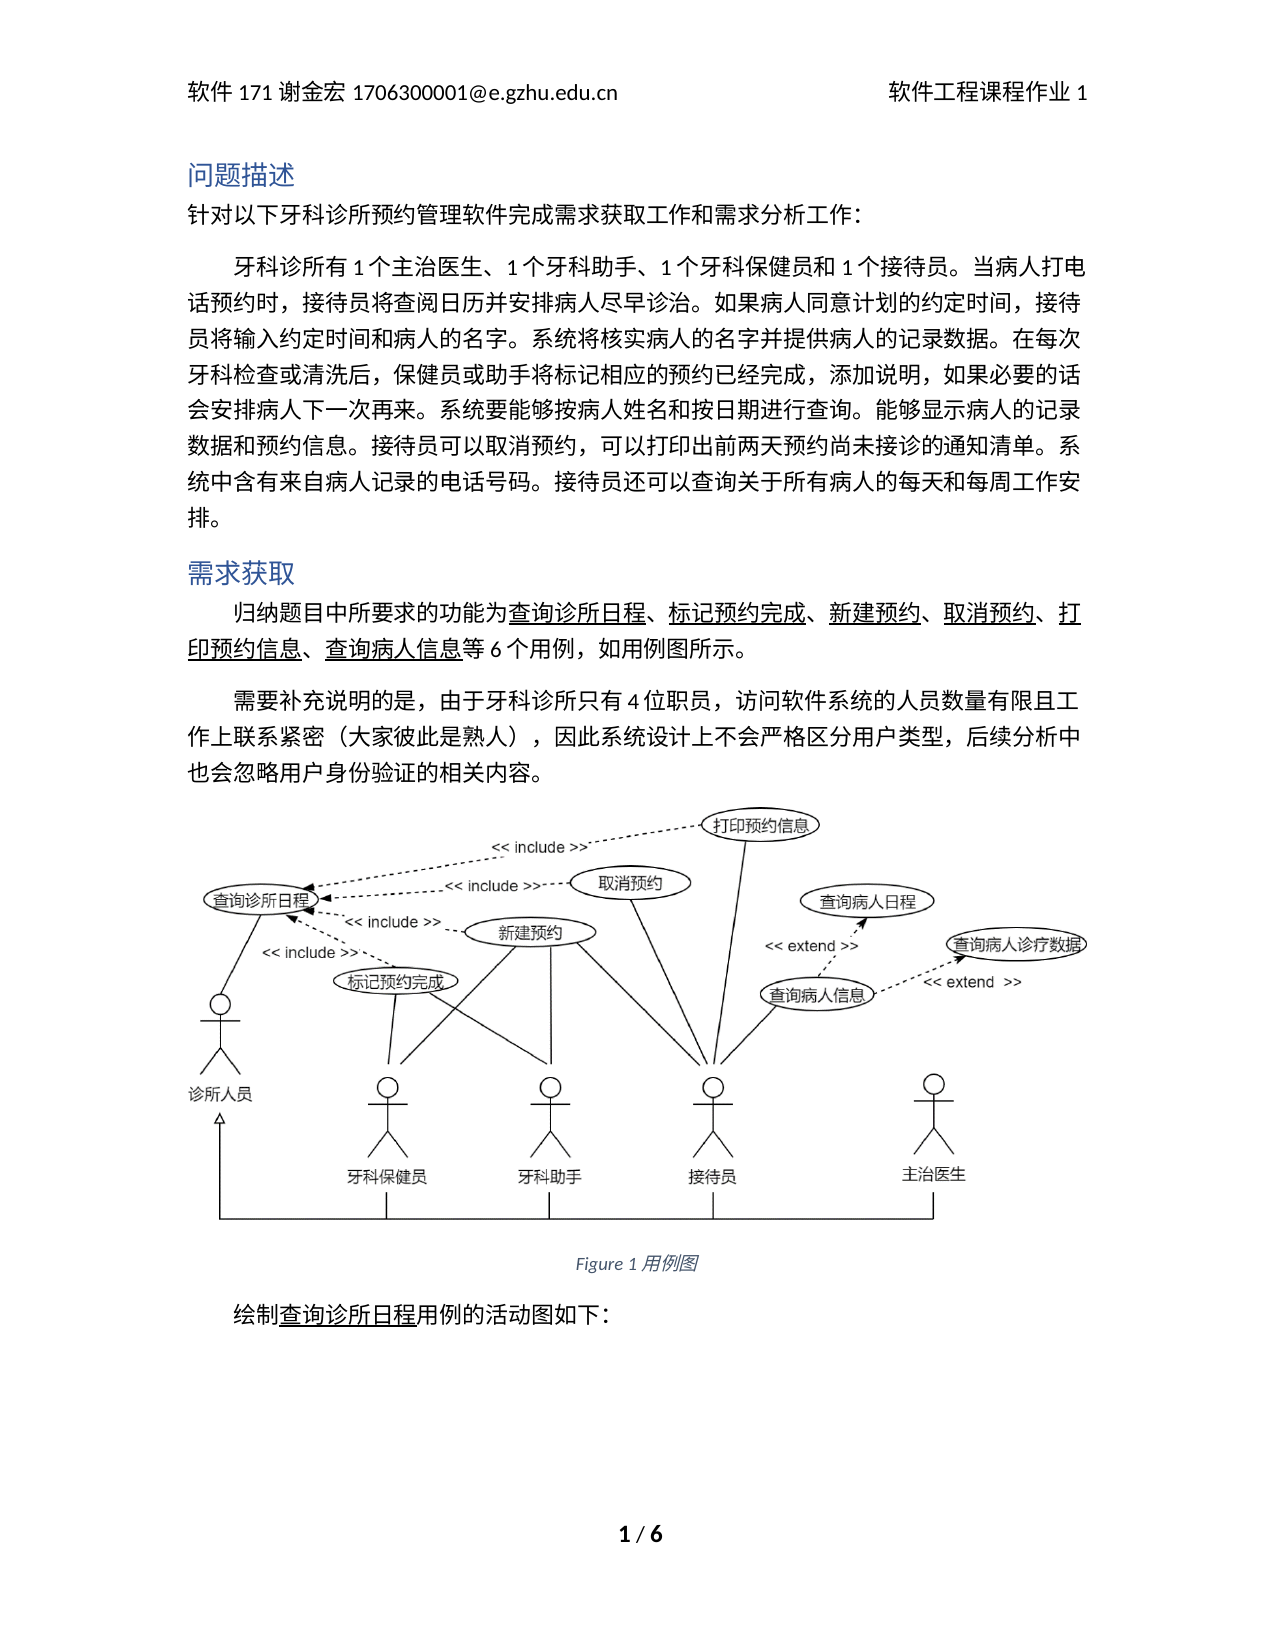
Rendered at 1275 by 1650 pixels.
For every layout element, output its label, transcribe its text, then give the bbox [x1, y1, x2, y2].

text 牙科诊所有1个主治医生、1个牙科助手、1个牙科保健员和1个接待员。当病人打电话预约时，接待员将查阅日历并安排病人尽早诊治。如果病人同意计划的约定时间，接待员将输入约定时间和病人的名字。系统将核实病人的名字并提供病人的记录数据。在每次牙科检查或清洗后，保健员或助手将标记相应的预约已经完成，添加说明，如果必要的话会安排病人下一次再来。系统要能够按病人姓名和按日期进行查询。能够显示病人的记录数据和预约信息。接待员可以取消预约，可以打印出前两天预约尚未接诊的通知清单。系统中含有来自病人记录的电话号码。接待员还可以查询关于所有病人的每天和每周工作安排。 [187, 249, 1087, 533]
subtitle 问题描述 [187, 154, 1087, 193]
text 针对以下牙科诊所预约管理软件完成需求获取工作和需求分析工作： [187, 197, 1087, 230]
text 归纳题目中所要求的功能为查询诊所日程、标记预约完成、新建预约、取消预约、打印预约信息、查询病人信息等6个用例，如用例图所示。 [187, 595, 1087, 664]
subtitle 需求获取 [187, 552, 1087, 592]
text Figure 1 用例图 [187, 1249, 1087, 1276]
text 绘制查询诊所日程用例的活动图如下： [187, 1297, 1087, 1330]
text 需要补充说明的是，由于牙科诊所只有4位职员，访问软件系统的人员数量有限且工作上联系紧密（大家彼此是熟人），因此系统设计上不会严格区分用户类型，后续分析中也会忽略用户身份验证的相关内容。 [187, 683, 1087, 788]
picture [188, 807, 1087, 1230]
